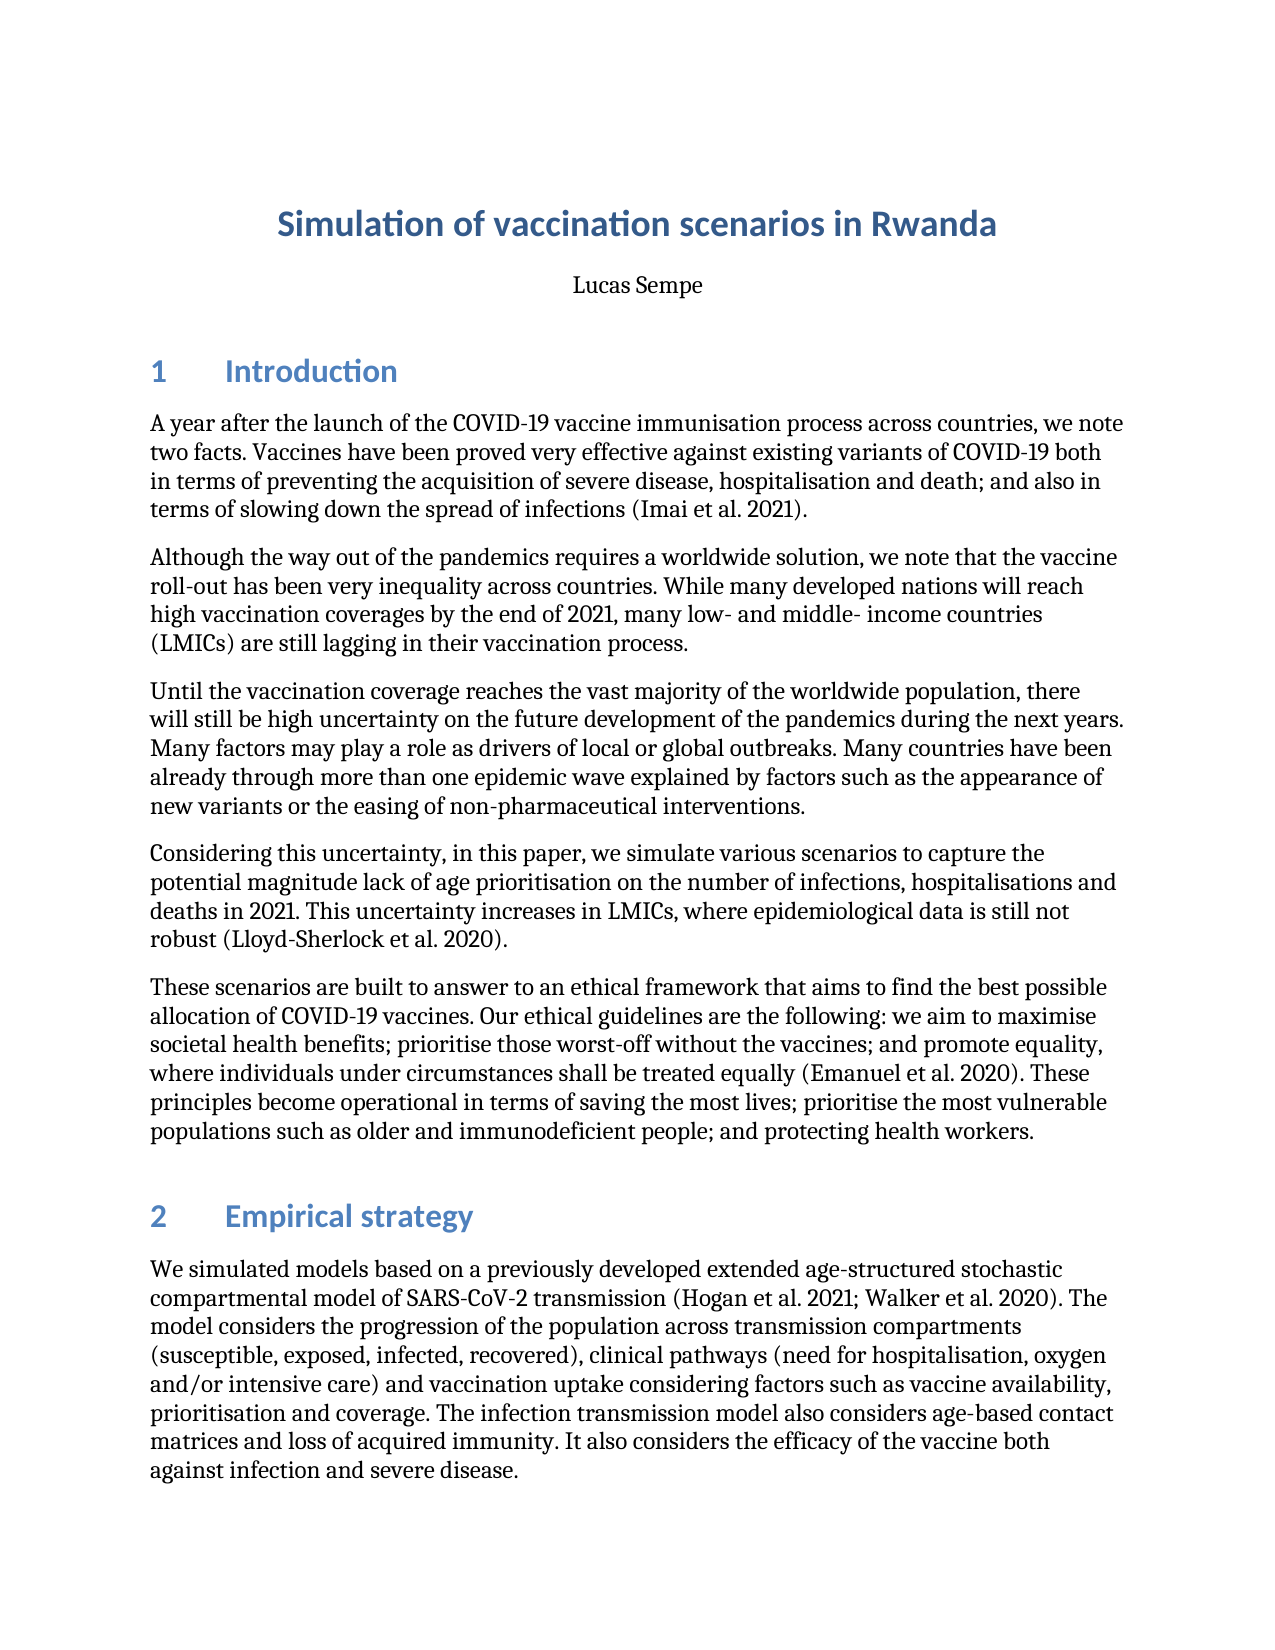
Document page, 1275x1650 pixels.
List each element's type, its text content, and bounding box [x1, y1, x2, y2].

text We simulated models based on a previously developed extended age-structured stochastic compartmental model of SARS-CoV-2 transmission (Hogan et al. 2021; Walker et al. 2020). The model considers the progression of the population across transmission compartments (susceptible, exposed, infected, recovered), clinical pathways (need for hospitalisation, oxygen and/or intensive care) and vaccination uptake considering factors such as vaccine availability, prioritisation and coverage. The infection transmission model also considers age-based contact matrices and loss of acquired immunity. It also considers the efficacy of the vaccine both against infection and severe disease. [150, 1255, 1125, 1485]
text Considering this uncertainty, in this paper, we simulate various scenarios to capture the potential magnitude lack of age prioritisation on the number of infections, hospitalisations and deaths in 2021. This uncertainty increases in LMICs, where epidemiological data is still not robust (Lloyd-Sherlock et al. 2020). [150, 839, 1125, 954]
text Although the way out of the pandemics requires a worldwide solution, we note that the vaccine roll-out has been very inequality across countries. While many developed nations will reach high vaccination coverages by the end of 2021, many low- and middle- income countries (LMICs) are still lagging in their vaccination process. [150, 543, 1125, 658]
text These scenarios are built to answer to an ethical framework that aims to find the best possible allocation of COVID-19 vaccines. Our ethical guidelines are the following: we aim to maximise societal health benefits; prioritise those worst-off without the vaccines; and promote equality, where individuals under circumstances shall be treated equally (Emanuel et al. 2020). These principles become operational in terms of saving the most lives; prioritise the most vulnerable populations such as older and immunodeficient people; and protecting health workers. [150, 973, 1125, 1145]
text A year after the launch of the COVID-19 vaccine immunisation process across countries, we note two facts. Vaccines have been proved very effective against existing variants of COVID-19 both in terms of preventing the acquisition of severe disease, hospitalisation and death; and also in terms of slowing down the spread of infections (Imai et al. 2021). [150, 409, 1125, 524]
text Lucas Sempe [150, 271, 1125, 299]
text Until the vaccination coverage reaches the vast majority of the worldwide population, there will still be high uncertainty on the future development of the pandemics during the next years. Many factors may play a role as drivers of local or global outbreaks. Many countries have been already through more than one epidemic wave explained by factors such as the appearance of new variants or the easing of non-pharmaceutical interventions. [150, 677, 1125, 820]
subtitle 1 Introduction [150, 349, 1125, 390]
title Simulation of vaccination scenarios in Rwanda [150, 200, 1125, 246]
subtitle 2 Empirical strategy [150, 1195, 1125, 1236]
